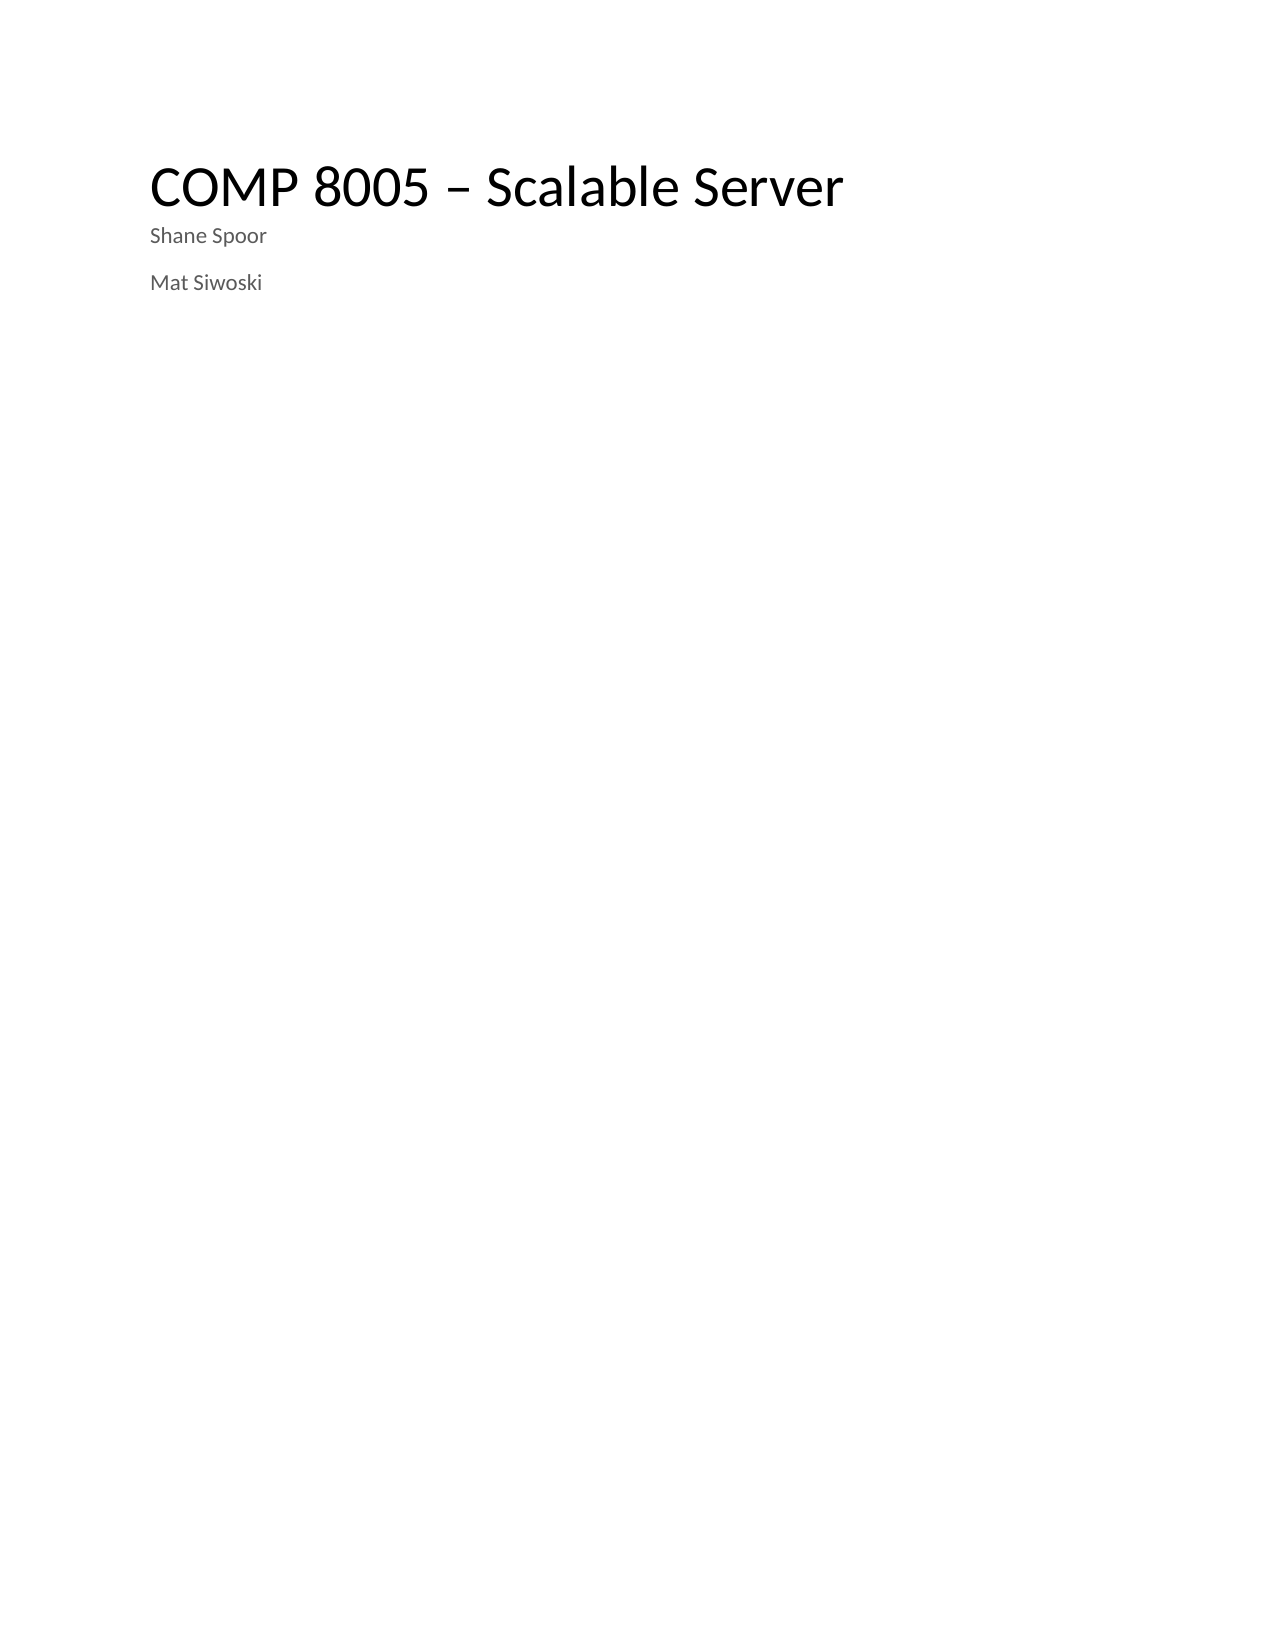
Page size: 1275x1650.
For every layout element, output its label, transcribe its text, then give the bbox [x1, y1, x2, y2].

title COMP 8005 – Scalable Server [150, 150, 1125, 221]
subtitle Mat Siwoski [150, 268, 1125, 296]
subtitle Shane Spoor [150, 221, 1125, 249]
